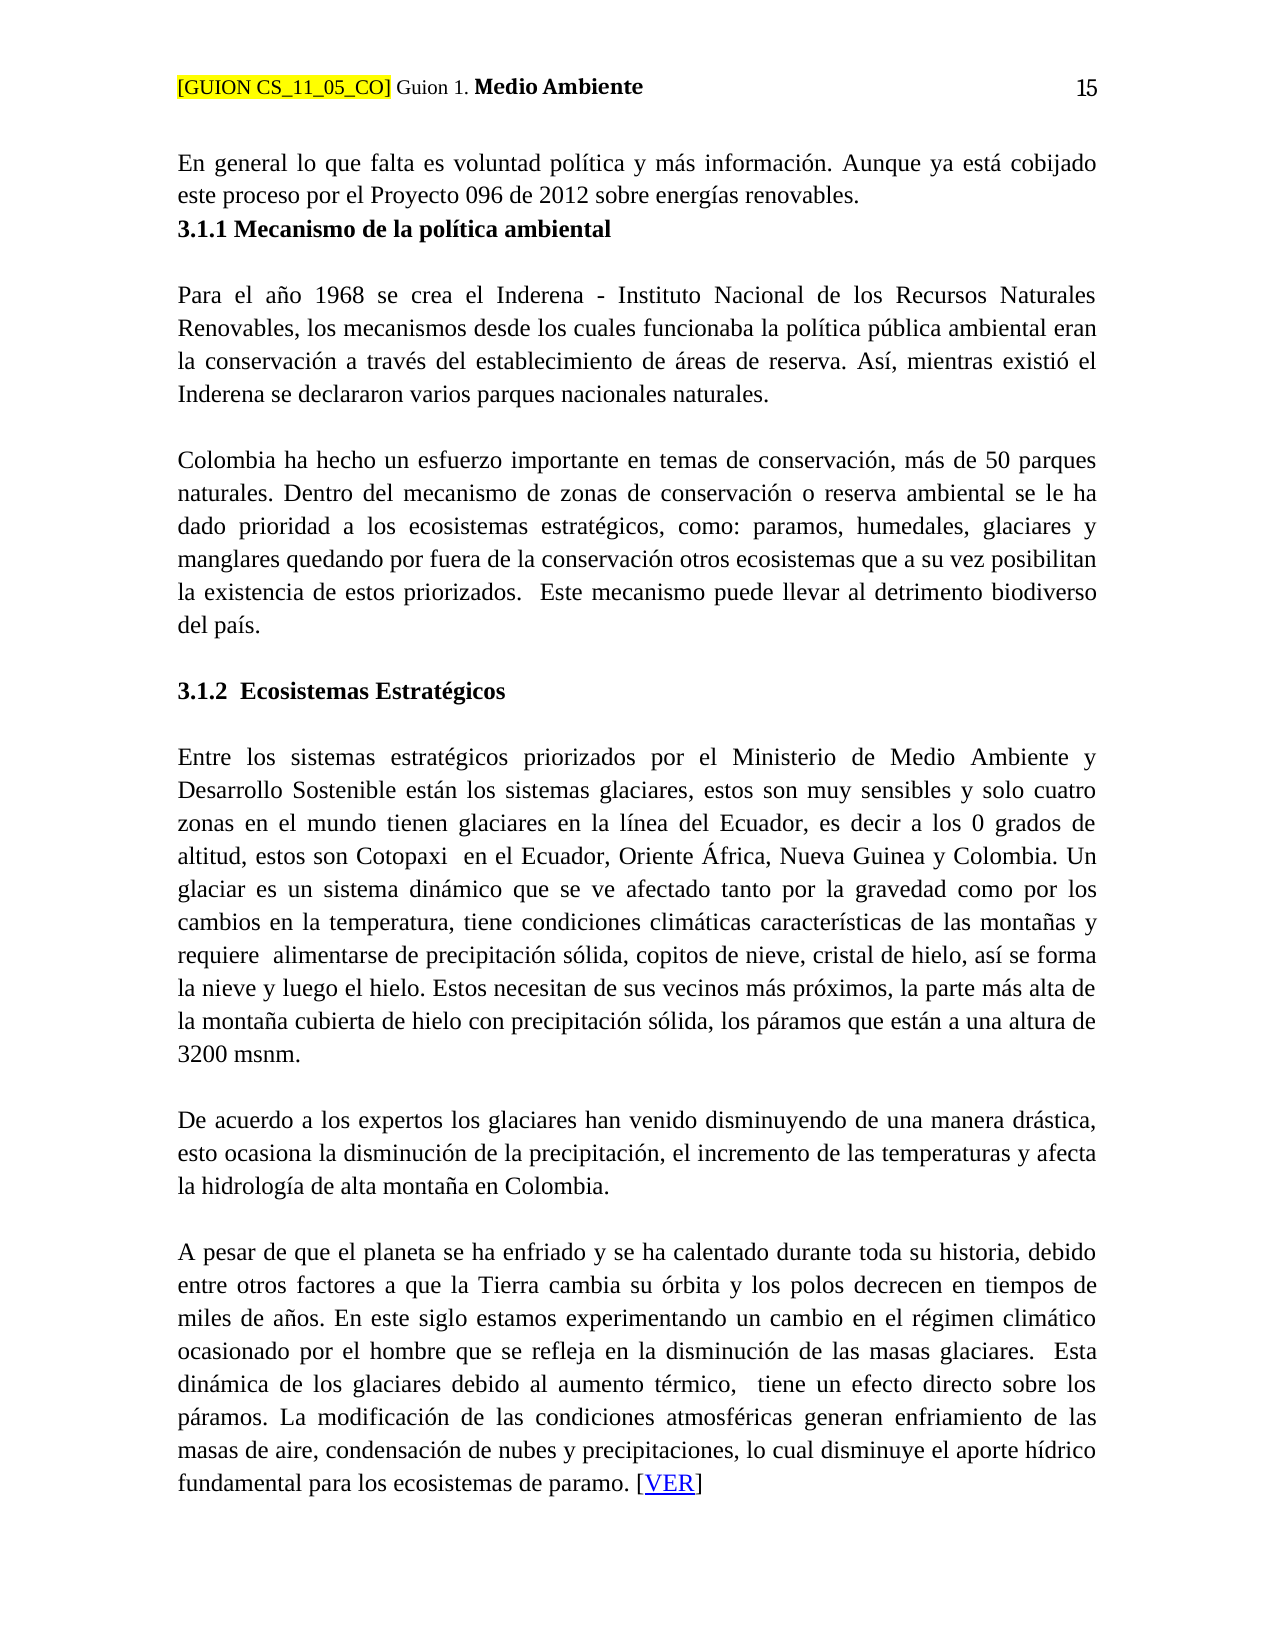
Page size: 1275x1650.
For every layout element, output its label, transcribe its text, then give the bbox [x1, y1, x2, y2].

text A pesar de que el planeta se ha enfriado y se ha calentado durante toda su historia, debido entre otros factores a que la Tierra cambia su órbita y los polos decrecen en tiempos de miles de años. En este siglo estamos experimentando un cambio en el régimen climático ocasionado por el hombre que se refleja en la disminución de las masas glaciares. Esta dinámica de los glaciares debido al aumento térmico, tiene un efecto directo sobre los páramos. La modificación de las condiciones atmosféricas generan enfriamiento de las masas de aire, condensación de nubes y precipitaciones, lo cual disminuye el aporte hídrico fundamental para los ecosistemas de paramo. [VER] [177, 1237, 1098, 1497]
text Colombia ha hecho un esfuerzo importante en temas de conservación, más de 50 parques naturales. Dentro del mecanismo de zonas de conservación o reserva ambiental se le ha dado prioridad a los ecosistemas estratégicos, como: paramos, humedales, glaciares y manglares quedando por fuera de la conservación otros ecosistemas que a su vez posibilitan la existencia de estos priorizados. Este mecanismo puede llevar al detrimento biodiverso del país. [177, 445, 1098, 639]
text Entre los sistemas estratégicos priorizados por el Ministerio de Medio Ambiente y Desarrollo Sostenible están los sistemas glaciares, estos son muy sensibles y solo cuatro zonas en el mundo tienen glaciares en la línea del Ecuador, es decir a los 0 grados de altitud, estos son Cotopaxi en el Ecuador, Oriente África, Nueva Guinea y Colombia. Un glaciar es un sistema dinámico que se ve afectado tanto por la gravedad como por los cambios en la temperatura, tiene condiciones climáticas características de las montañas y requiere alimentarse de precipitación sólida, copitos de nieve, cristal de hielo, así se forma la nieve y luego el hielo. Estos necesitan de sus vecinos más próximos, la parte más alta de la montaña cubierta de hielo con precipitación sólida, los páramos que están a una altura de 3200 msnm. [177, 742, 1098, 1068]
text 3.1.1 Mecanismo de la política ambiental [177, 214, 1098, 242]
text De acuerdo a los expertos los glaciares han venido disminuyendo de una manera drástica, esto ocasiona la disminución de la precipitación, el incremento de las temperaturas y afecta la hidrología de alta montaña en Colombia. [177, 1105, 1098, 1200]
text Para el año 1968 se crea el Inderena - Instituto Nacional de los Recursos Naturales Renovables, los mecanismos desde los cuales funcionaba la política pública ambiental eran la conservación a través del establecimiento de áreas de reserva. Así, mientras existió el Inderena se declararon varios parques nacionales naturales. [177, 280, 1098, 407]
text 3.1.2 Ecosistemas Estratégicos [177, 676, 1098, 705]
text En general lo que falta es voluntad política y más información. Aunque ya está cobijado este proceso por el Proyecto 096 de 2012 sobre energías renovables. [177, 148, 1098, 209]
